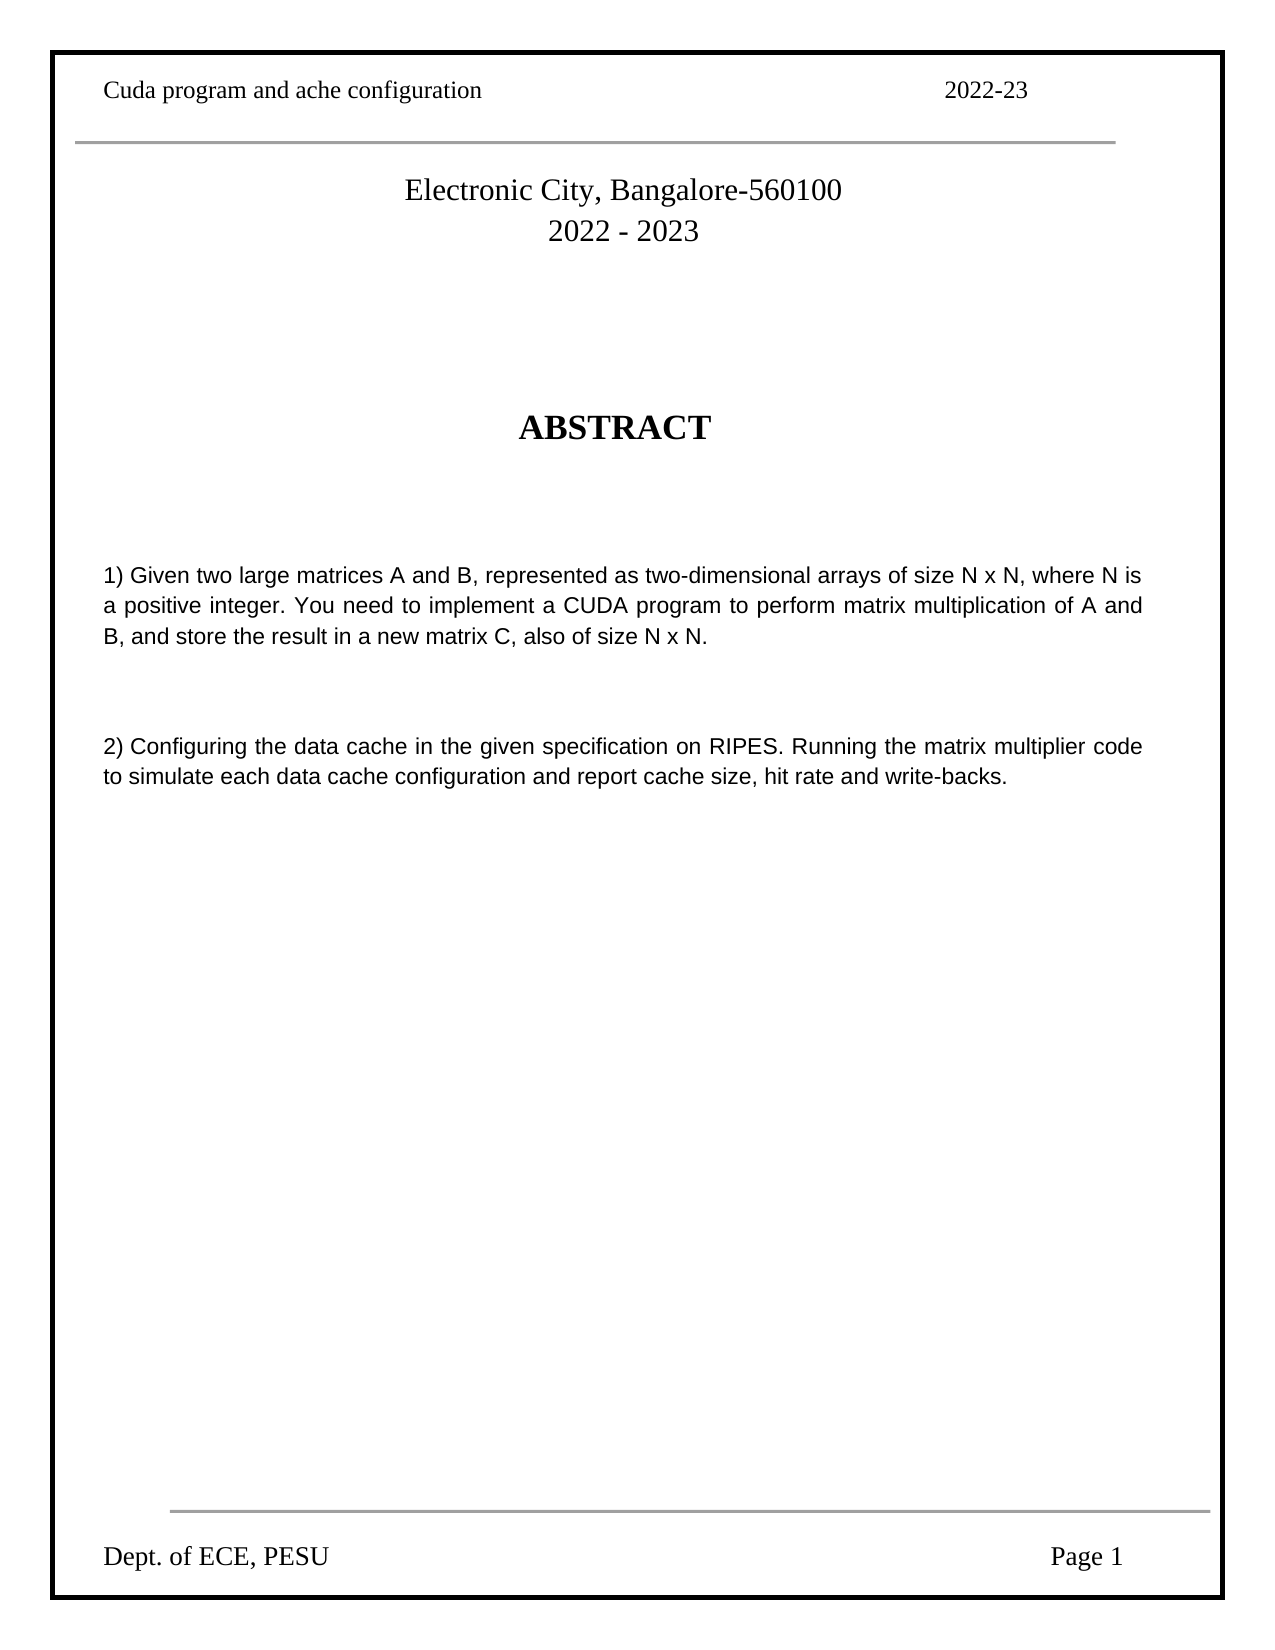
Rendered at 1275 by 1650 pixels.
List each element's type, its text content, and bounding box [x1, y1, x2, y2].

text Electronic City, Bangalore-560100 [103, 171, 1144, 207]
text 2022 - 2023 [103, 212, 1144, 248]
list Configuring the data cache in the given specification on RIPES. Running the matrix multiplier code to simulate each data cache configuration and report cache size, hit rate and write-backs. [103, 733, 1144, 789]
list Given two large matrices A and B, represented as two-dimensional arrays of size N x N, where N is a positive integer. You need to implement a CUDA program to perform matrix multiplication of A and B, and store the result in a new matrix C, also of size N x N. [103, 562, 1144, 649]
text ABSTRACT [103, 406, 1144, 447]
